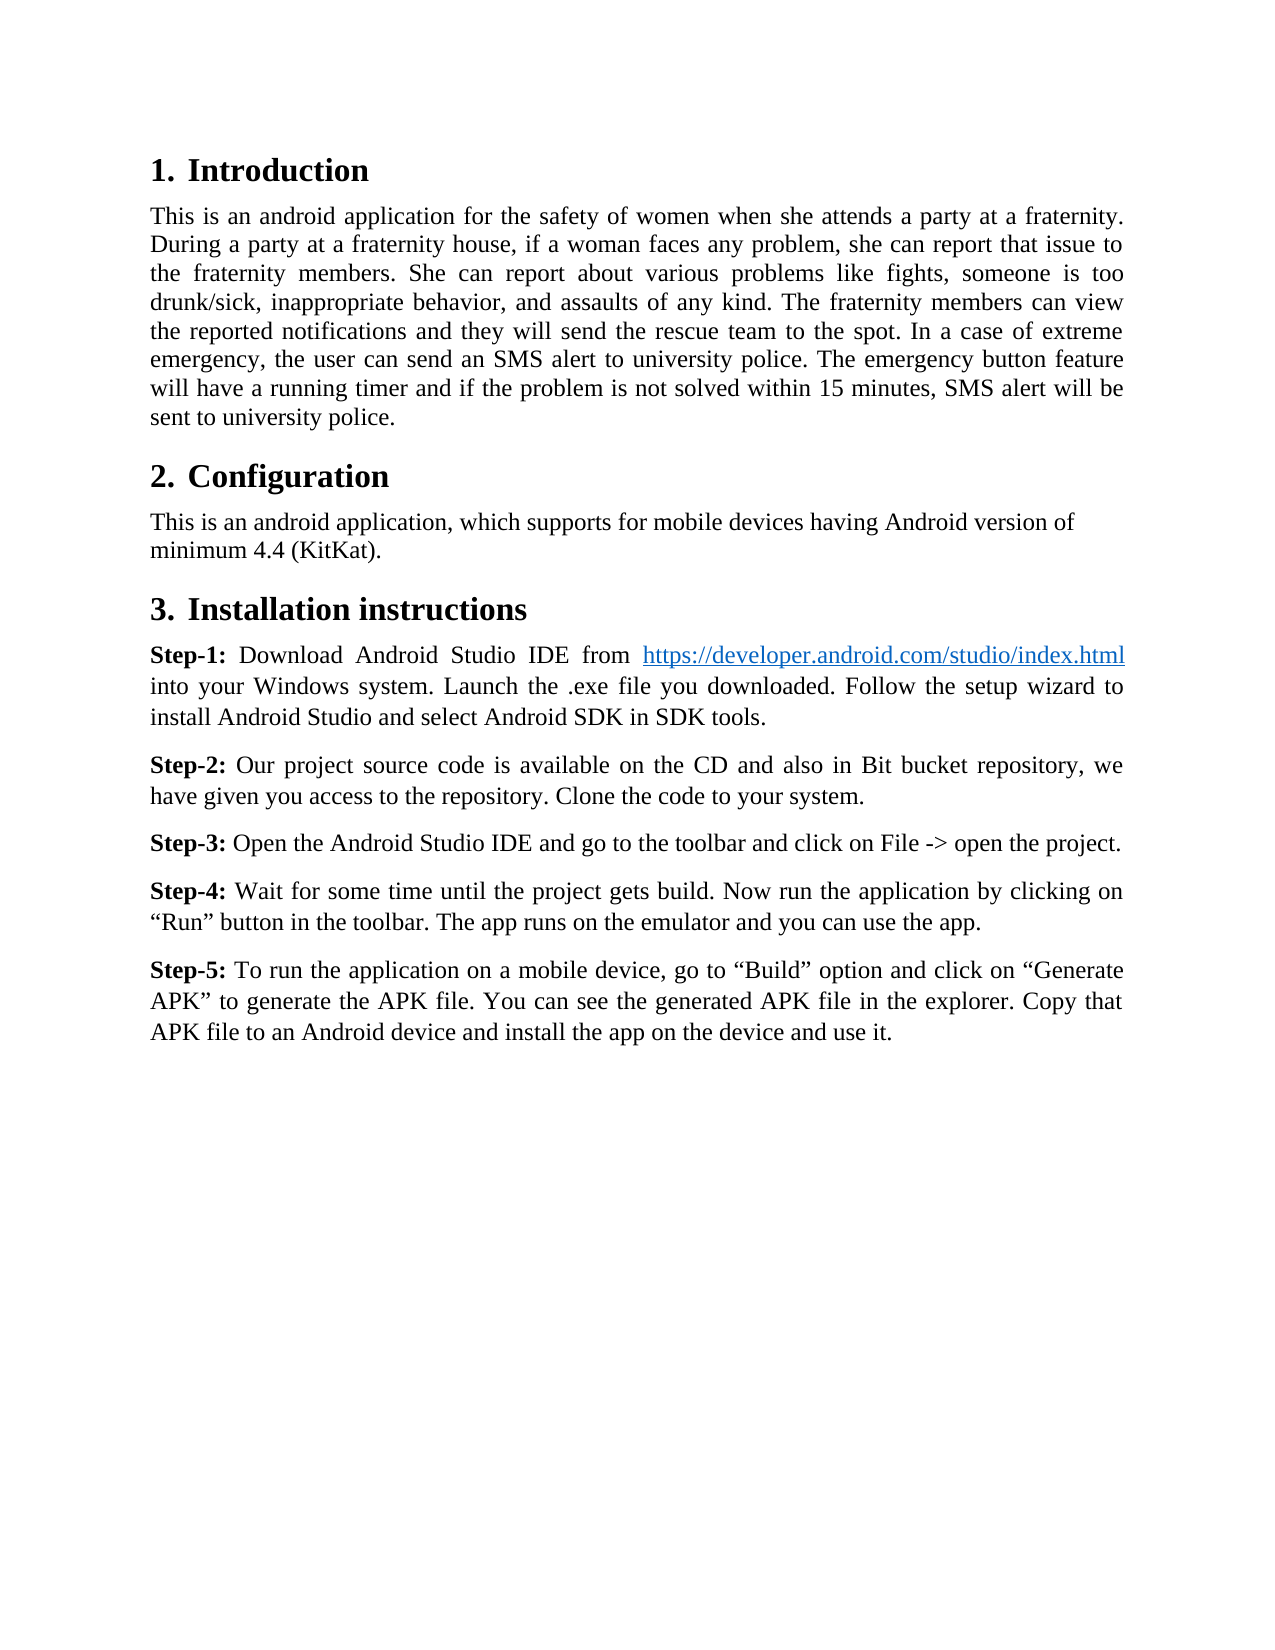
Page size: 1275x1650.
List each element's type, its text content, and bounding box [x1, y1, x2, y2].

text Step-2: Our project source code is available on the CD and also in Bit bucket repository, we have given you access to the repository. Clone the code to your system. [150, 750, 1125, 809]
text Step-1: Download Android Studio IDE from https://developer.android.com/studio/index.html into your Windows system. Launch the .exe file you downloaded. Follow the setup wizard to install Android Studio and select Android SDK in SDK tools. [150, 640, 1125, 731]
text This is an android application, which supports for mobile devices having Android version of minimum 4.4 (KitKat). [150, 507, 1125, 564]
subtitle Introduction [150, 150, 1125, 188]
text Step-3: Open the Android Studio IDE and go to the toolbar and click on File -> open the project. [150, 828, 1125, 857]
text This is an android application for the safety of women when she attends a party at a fraternity. During a party at a fraternity house, if a woman faces any problem, she can report that issue to the fraternity members. She can report about various problems like fights, someone is too drunk/sick, inappropriate behavior, and assaults of any kind. The fraternity members can view the reported notifications and they will send the rescue team to the spot. In a case of extreme emergency, the user can send an SMS alert to university police. The emergency button feature will have a running timer and if the problem is not solved within 15 minutes, SMS alert will be sent to university police. [150, 201, 1125, 431]
subtitle Configuration [150, 456, 1125, 494]
text Step-4: Wait for some time until the project gets build. Now run the application by clicking on “Run” button in the toolbar. The app runs on the emulator and you can use the app. [150, 876, 1125, 936]
subtitle Installation instructions [150, 589, 1125, 627]
text Step-5: To run the application on a mobile device, go to “Build” option and click on “Generate APK” to generate the APK file. You can see the generated APK file in the explorer. Copy that APK file to an Android device and install the app on the device and use it. [150, 955, 1125, 1046]
